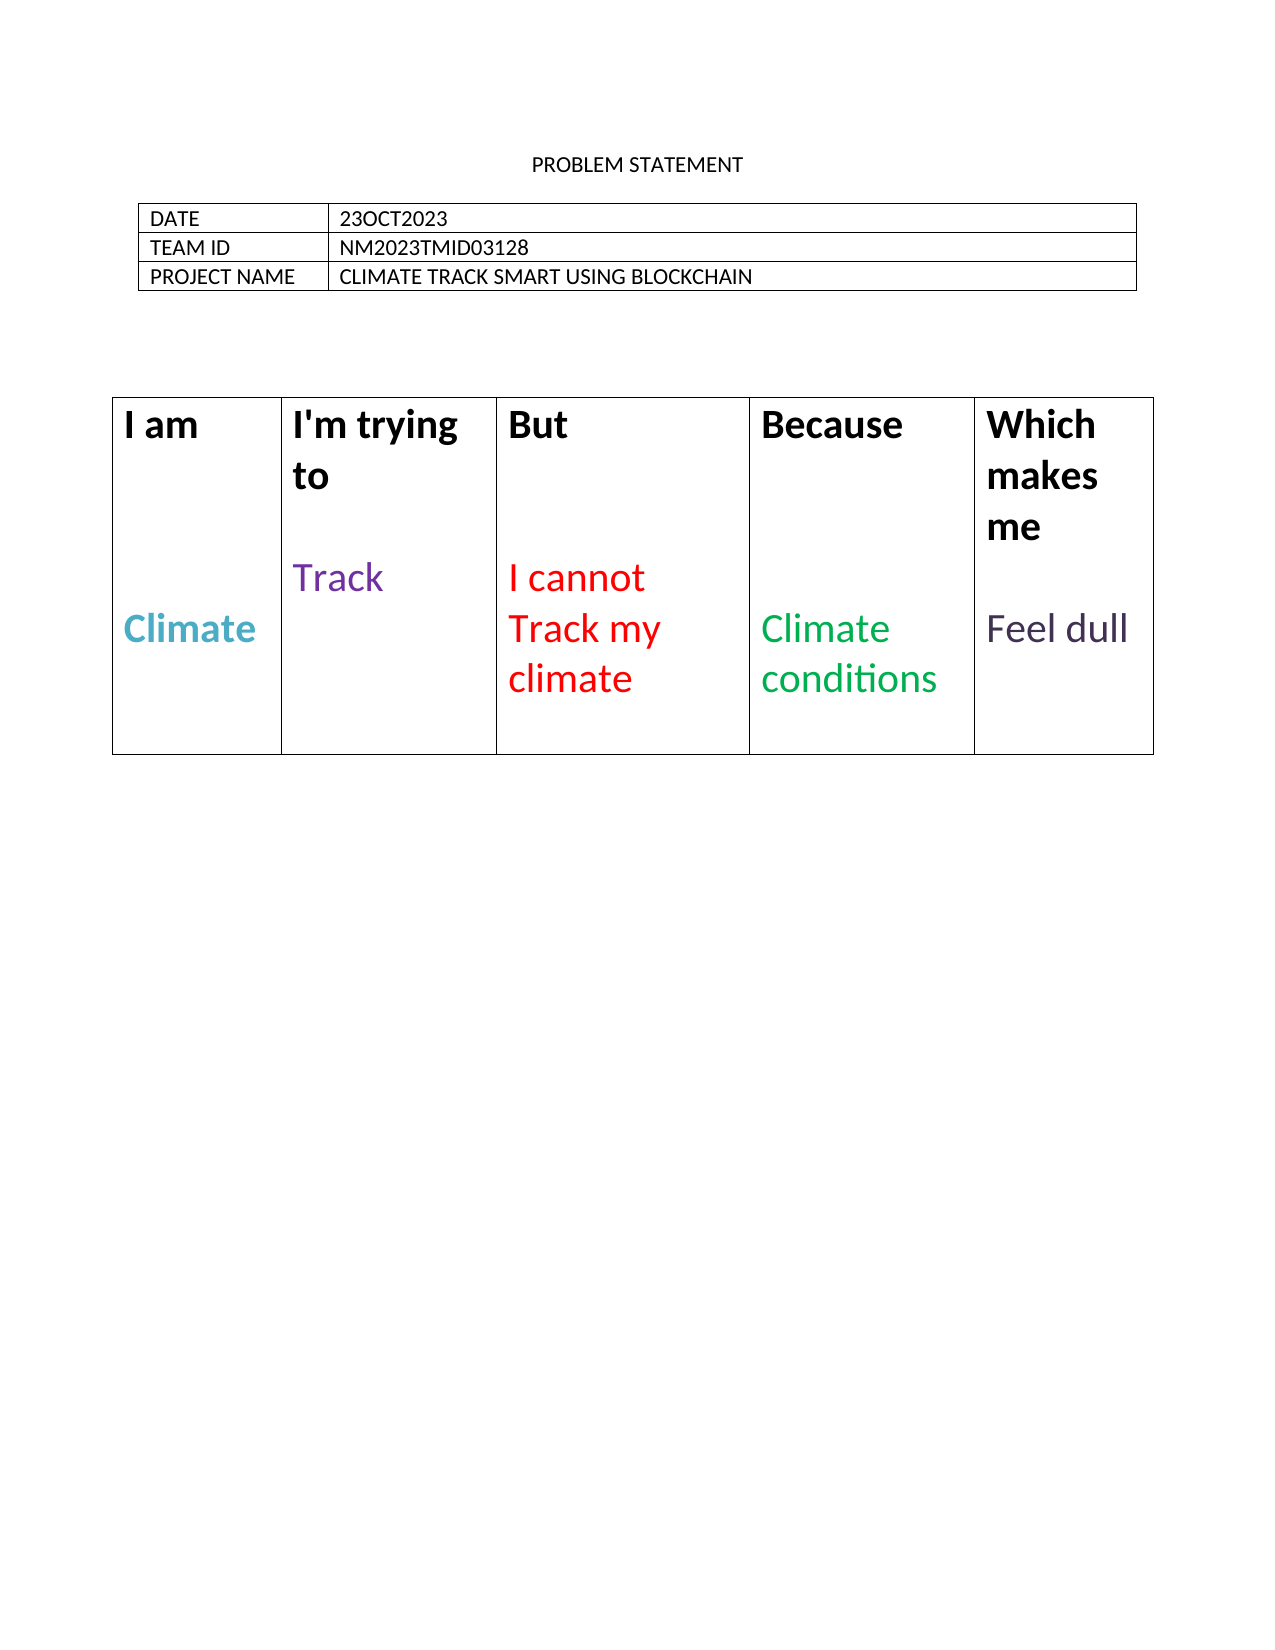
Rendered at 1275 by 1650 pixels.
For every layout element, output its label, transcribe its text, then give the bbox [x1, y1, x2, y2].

table_header But I cannot Track my climate [497, 398, 749, 754]
table_header I'm trying to Track [282, 398, 496, 754]
table_cell PROJECT NAME [139, 262, 328, 290]
table_cell NM2023TMID03128 [329, 233, 1136, 261]
table_cell TEAM ID [139, 233, 328, 261]
table_header DATE [139, 204, 328, 232]
text PROBLEM STATEMENT [150, 150, 1125, 178]
table_header Which makes me Feel dull [975, 398, 1153, 754]
table_header 23OCT2023 [329, 204, 1136, 232]
table_header I am Climate [113, 398, 281, 754]
table_header Because Climate conditions [750, 398, 974, 754]
table_cell CLIMATE TRACK SMART USING BLOCKCHAIN [329, 262, 1136, 290]
